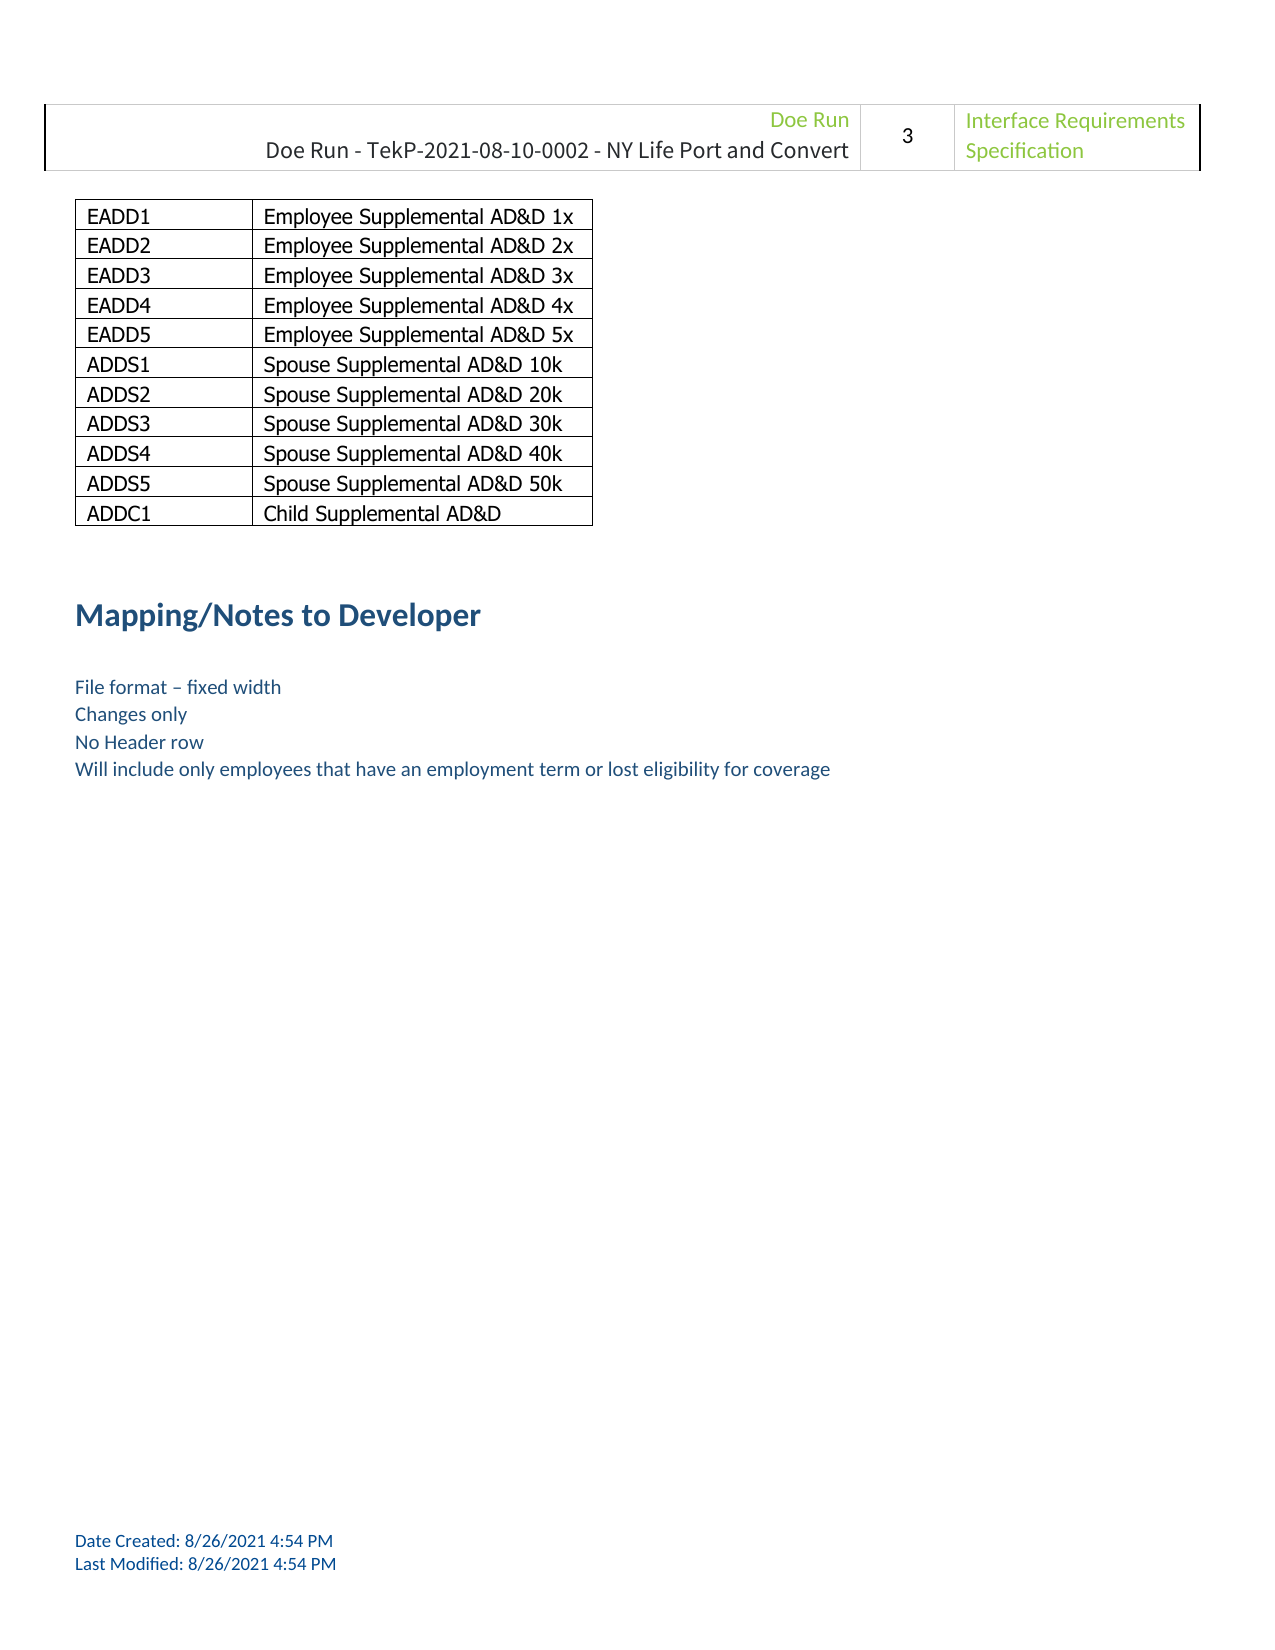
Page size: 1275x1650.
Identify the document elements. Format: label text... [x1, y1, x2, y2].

table_cell EADD5 [76, 319, 252, 347]
table_cell Employee Supplemental AD&D 3x [253, 259, 592, 288]
table_cell Spouse Supplemental AD&D 20k [253, 378, 592, 407]
text No Header row [75, 729, 1200, 754]
table_cell EADD3 [76, 259, 252, 288]
text Changes only [75, 702, 1200, 727]
table_cell Spouse Supplemental AD&D 50k [253, 467, 592, 496]
table_cell EADD4 [76, 289, 252, 317]
table_cell Spouse Supplemental AD&D 40k [253, 437, 592, 466]
table_cell Spouse Supplemental AD&D 30k [253, 408, 592, 436]
text File format – fixed width [75, 674, 1200, 700]
table_cell ADDS1 [76, 348, 252, 377]
table_cell ADDS2 [76, 378, 252, 407]
table_cell EADD2 [76, 230, 252, 258]
table_cell Child Supplemental AD&D [253, 497, 592, 525]
table_cell Employee Supplemental AD&D 2x [253, 230, 592, 258]
table_cell ADDS4 [76, 437, 252, 466]
table_cell Employee Supplemental AD&D 4x [253, 289, 592, 317]
text Will include only employees that have an employment term or lost eligibility for coverage [75, 756, 1200, 782]
table_cell Employee Supplemental AD&D 5x [253, 319, 592, 347]
table_cell ADDC1 [76, 497, 252, 525]
table_cell Spouse Supplemental AD&D 10k [253, 348, 592, 377]
table_cell ADDS5 [76, 467, 252, 496]
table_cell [253, 200, 592, 228]
table_cell ADDS3 [76, 408, 252, 436]
table_cell EADD1 [76, 200, 252, 228]
subtitle Mapping/Notes to Developer [75, 594, 1200, 634]
